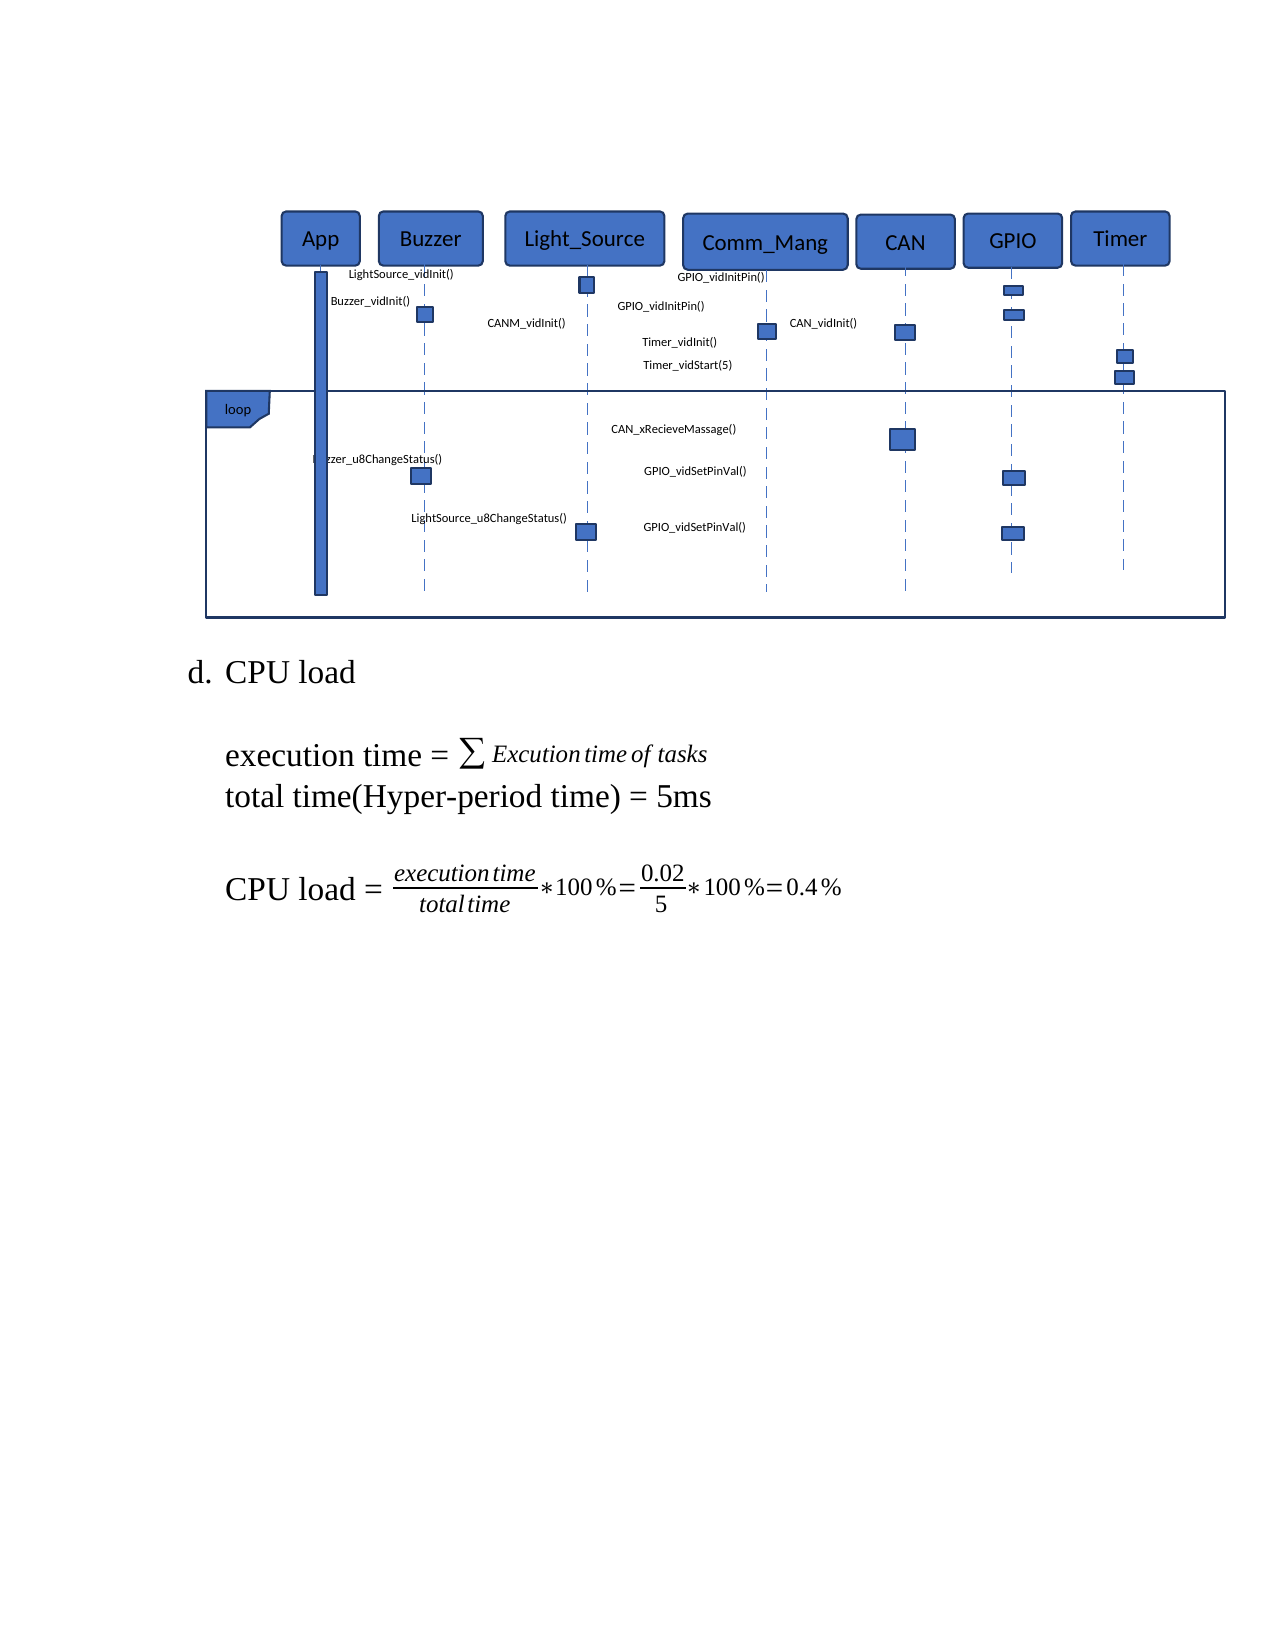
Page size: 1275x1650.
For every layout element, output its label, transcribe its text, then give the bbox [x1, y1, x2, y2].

list total time(Hyper-period time) = 5ms [225, 776, 1125, 815]
list CPU load [187, 652, 1125, 691]
list CPU load = [225, 859, 1125, 918]
list execution time = [225, 735, 1125, 773]
